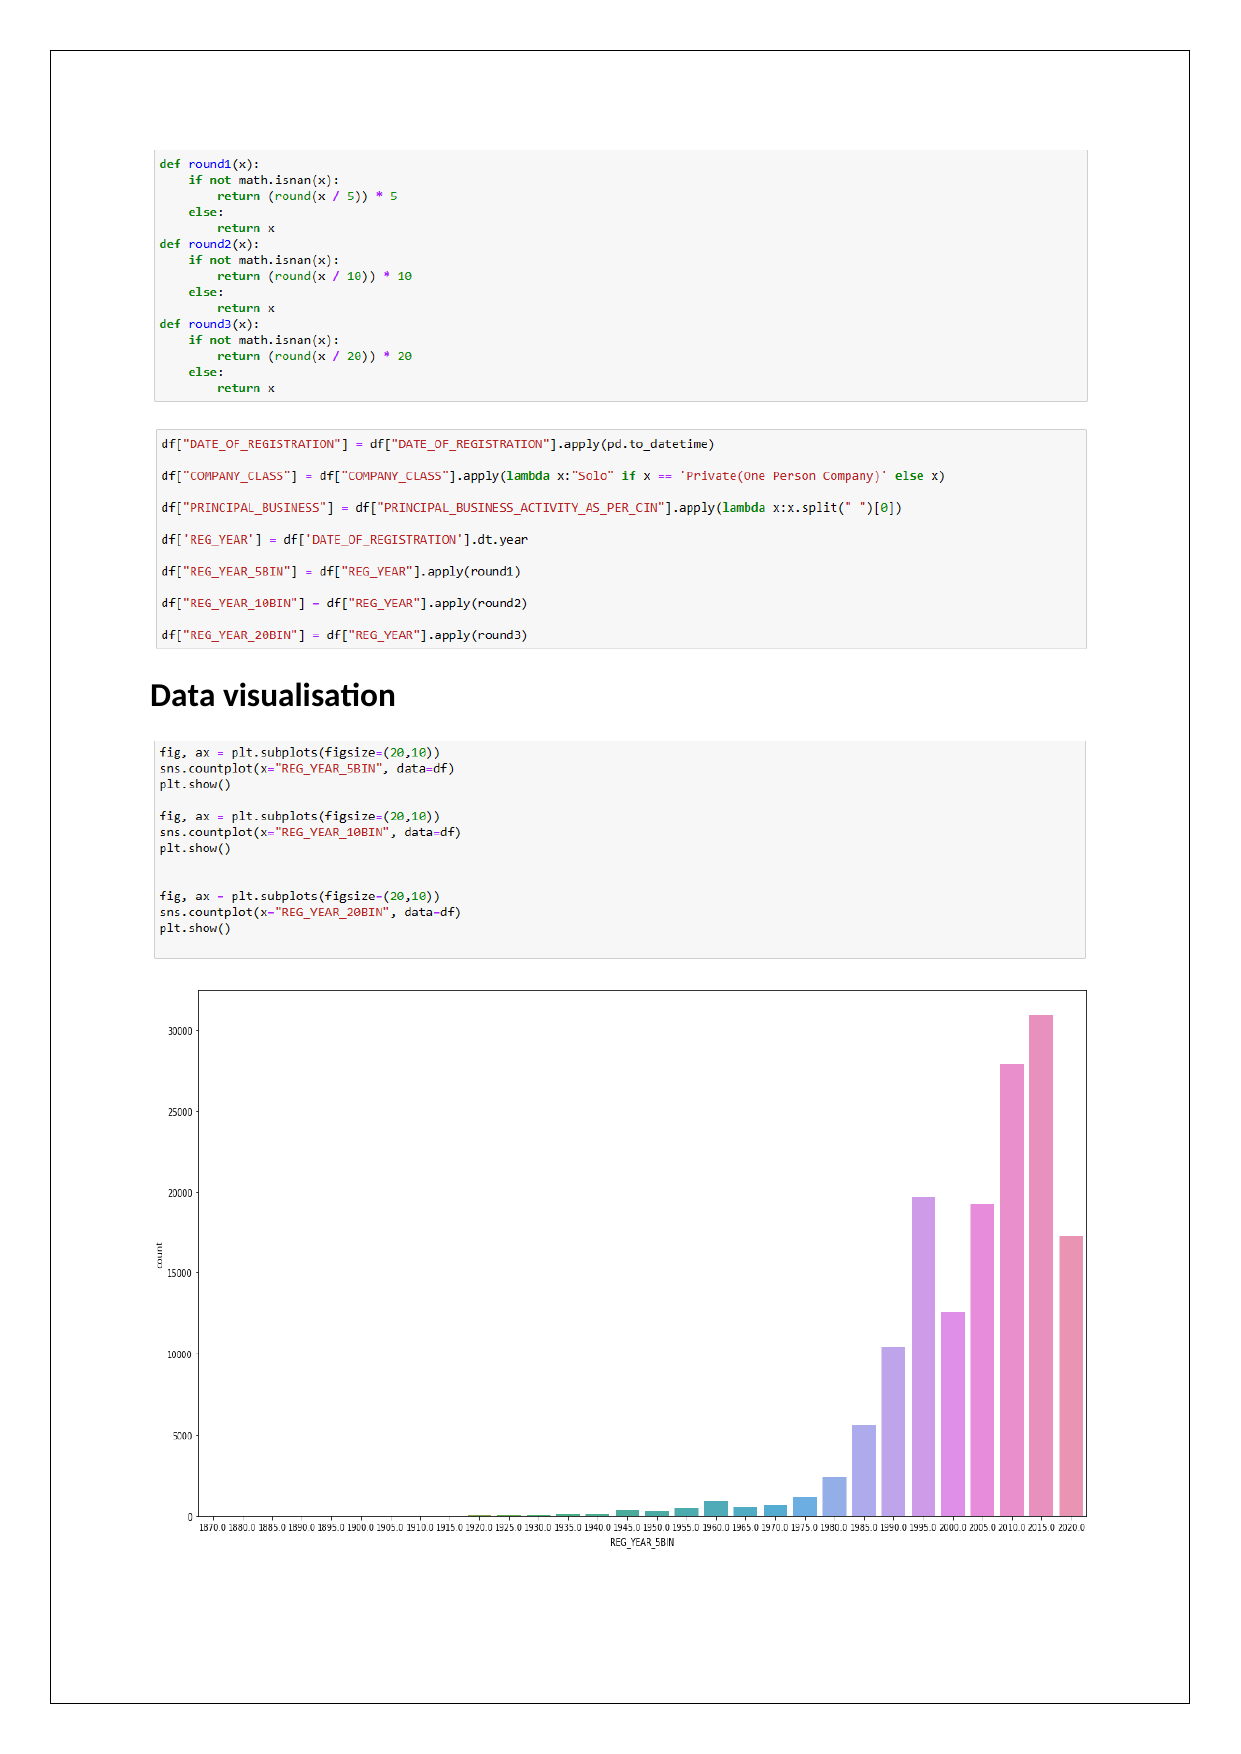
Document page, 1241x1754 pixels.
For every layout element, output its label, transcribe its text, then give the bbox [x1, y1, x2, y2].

picture [150, 150, 1091, 404]
text Data visualisation [150, 674, 1090, 715]
picture [150, 428, 1091, 649]
picture [150, 984, 1091, 1553]
picture [150, 741, 1091, 960]
